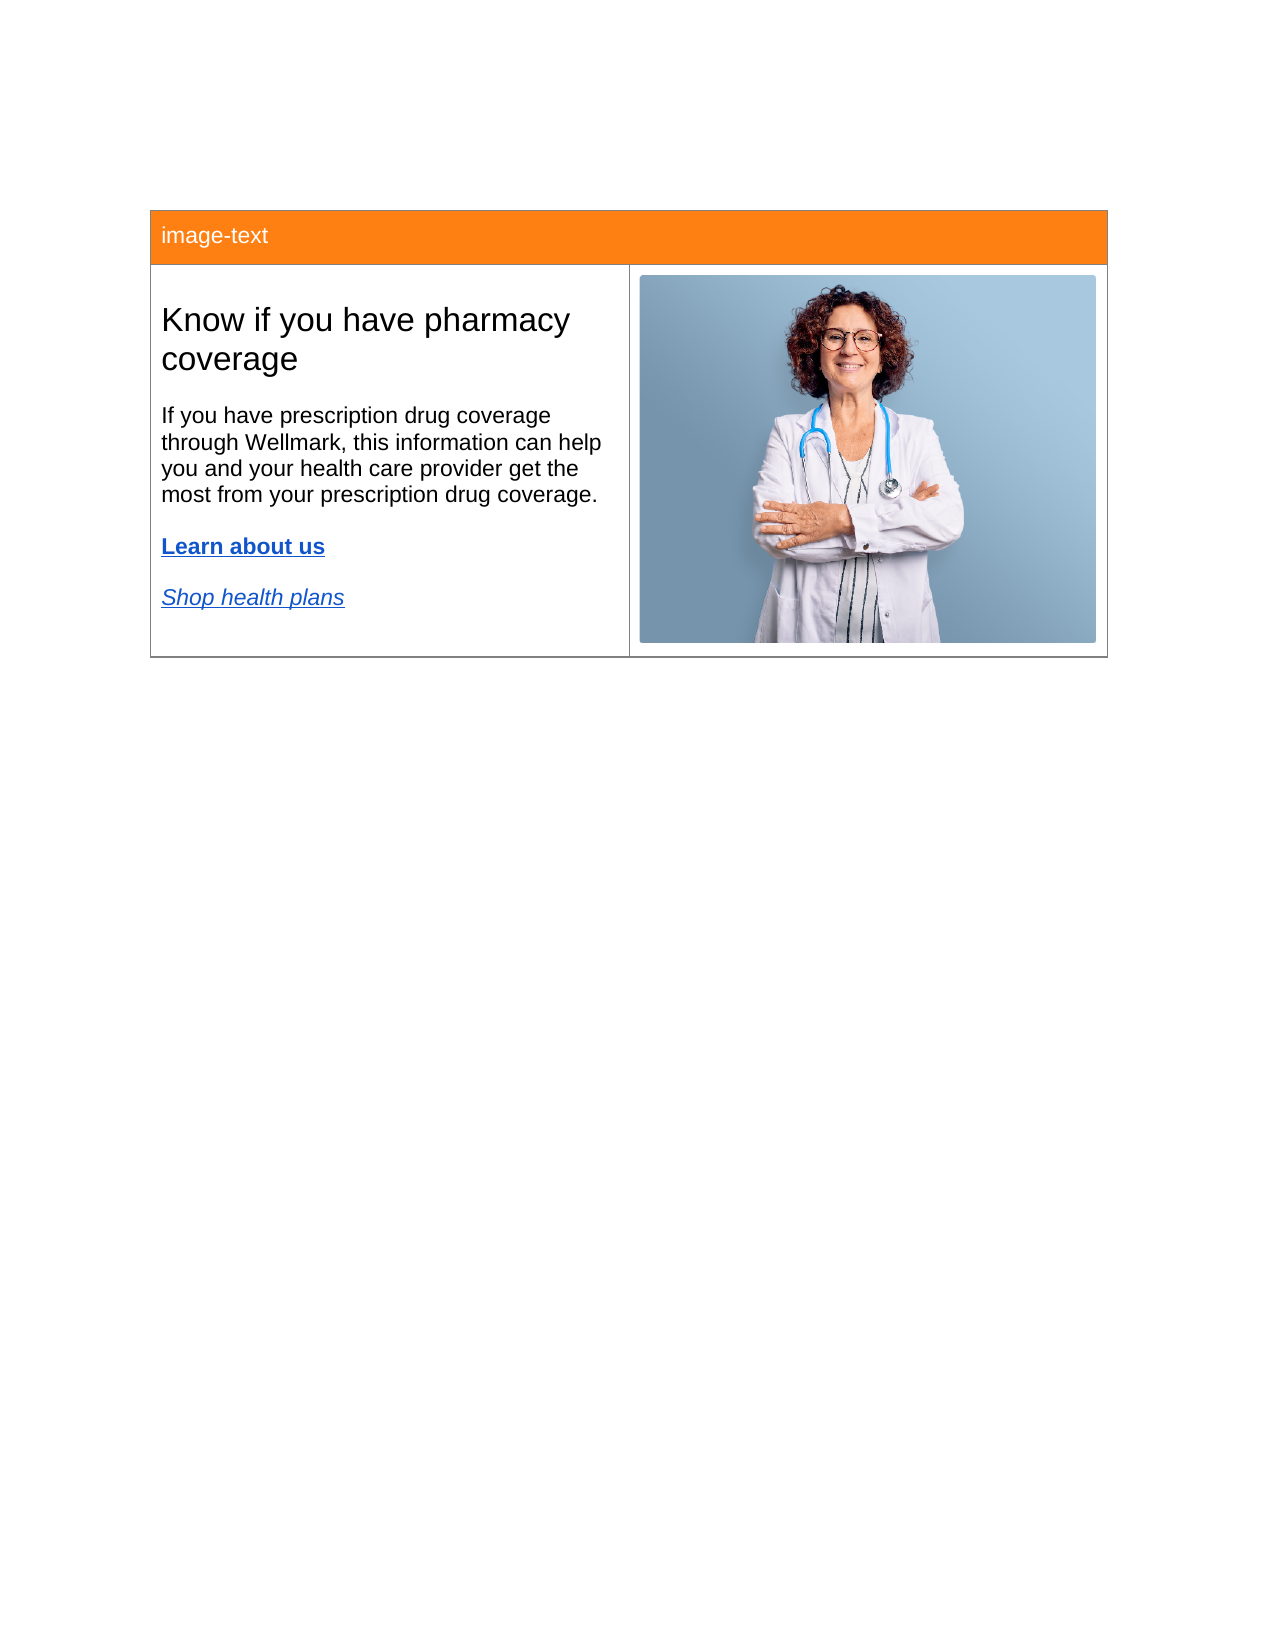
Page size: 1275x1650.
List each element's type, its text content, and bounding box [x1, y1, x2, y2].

table_cell [630, 265, 1107, 656]
table_header image-text [151, 211, 1107, 264]
table_cell Know if you have pharmacy coverage If you have prescription drug coverage through Wellmark, this information can help you and your health care provider get the most from your prescription drug coverage. Learn about us Shop health plans [151, 265, 629, 656]
picture [639, 275, 1096, 643]
